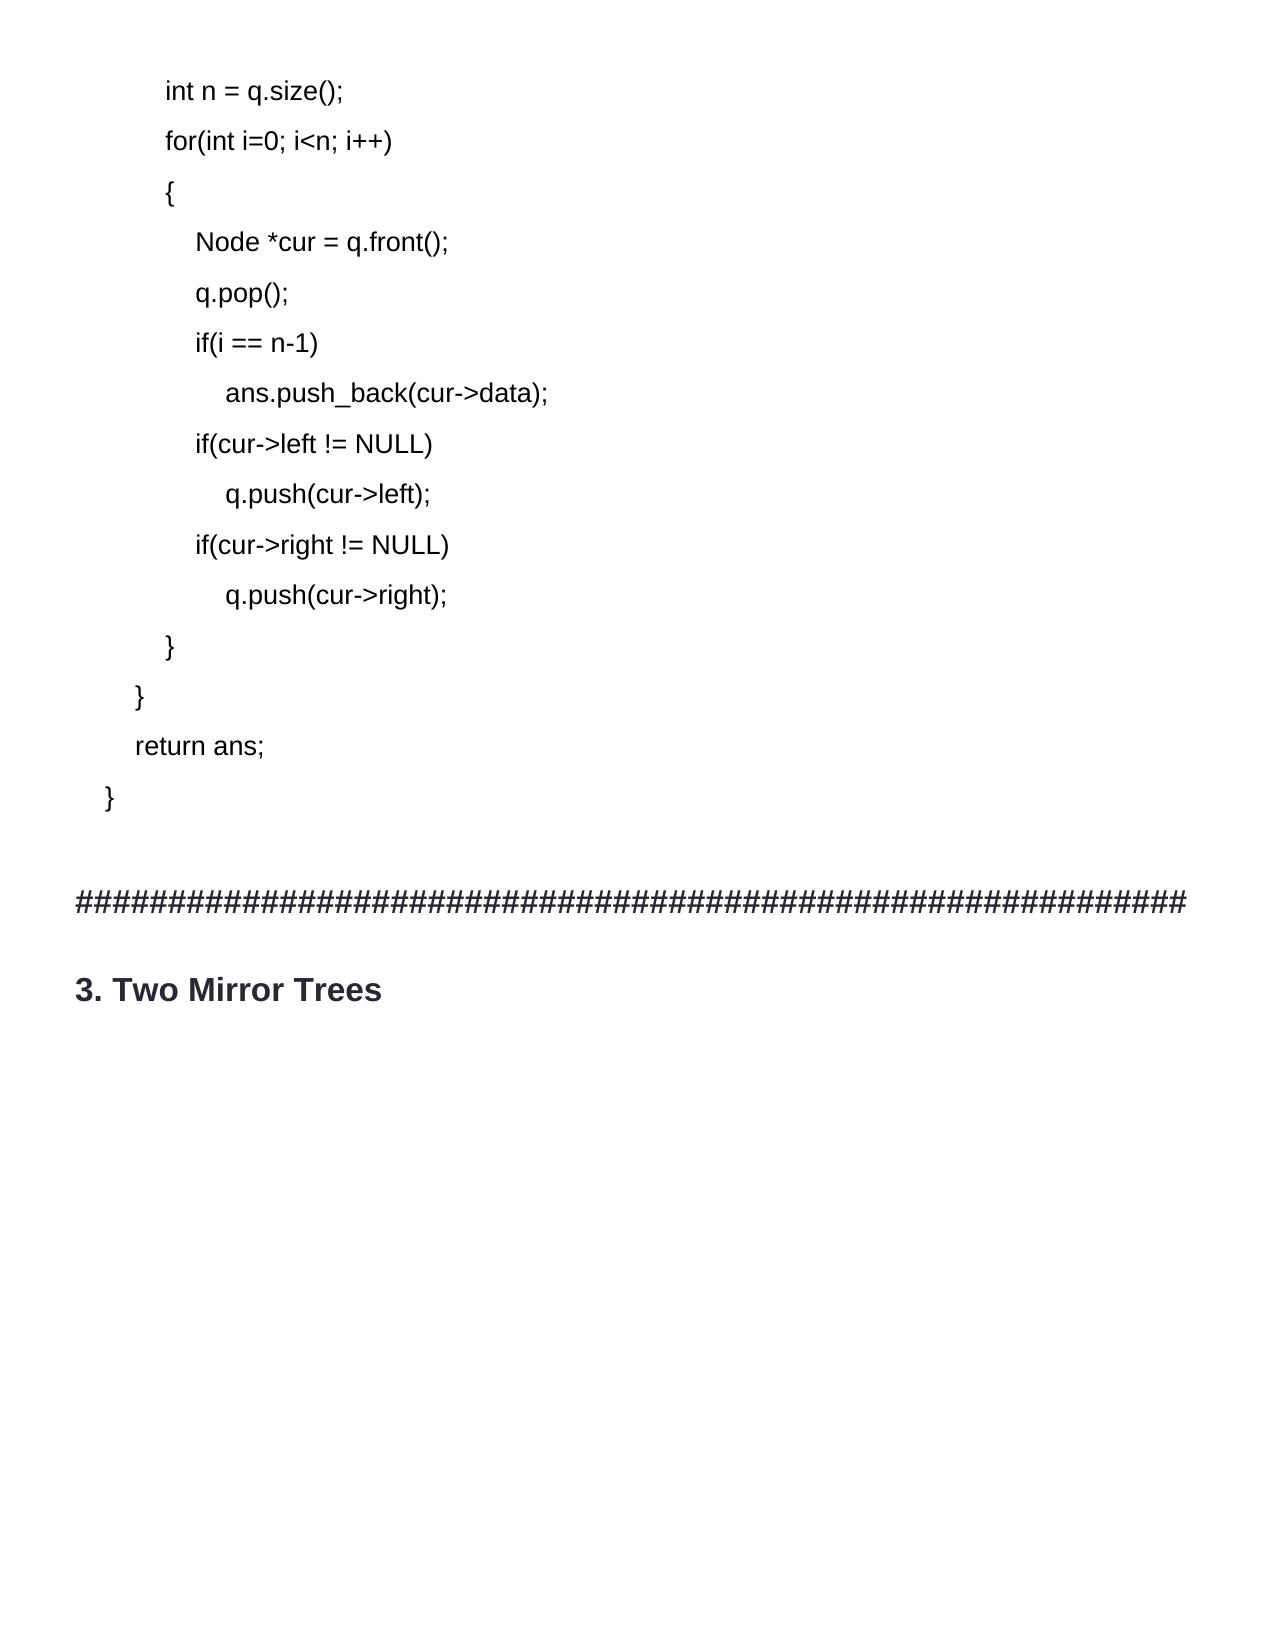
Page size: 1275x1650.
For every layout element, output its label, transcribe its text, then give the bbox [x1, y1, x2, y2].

text } [75, 629, 1200, 661]
text { [75, 176, 1200, 207]
text if(cur->right != NULL) [75, 529, 1200, 560]
text Node *cur = q.front(); [75, 226, 1200, 257]
text q.push(cur->right); [75, 579, 1200, 610]
text int n = q.size(); [75, 75, 1200, 106]
text ans.push_back(cur->data); [75, 377, 1200, 409]
text q.push(cur->left); [75, 478, 1200, 509]
text return ans; [75, 730, 1200, 762]
text if(i == n-1) [75, 327, 1200, 358]
text if(cur->left != NULL) [75, 428, 1200, 459]
text q.pop(); [75, 277, 1200, 308]
text } [75, 781, 1200, 812]
text for(int i=0; i<n; i++) [75, 125, 1200, 157]
text ############################################################ [75, 882, 1200, 920]
text } [75, 680, 1200, 711]
text 3. Two Mirror Trees [75, 971, 1200, 1009]
